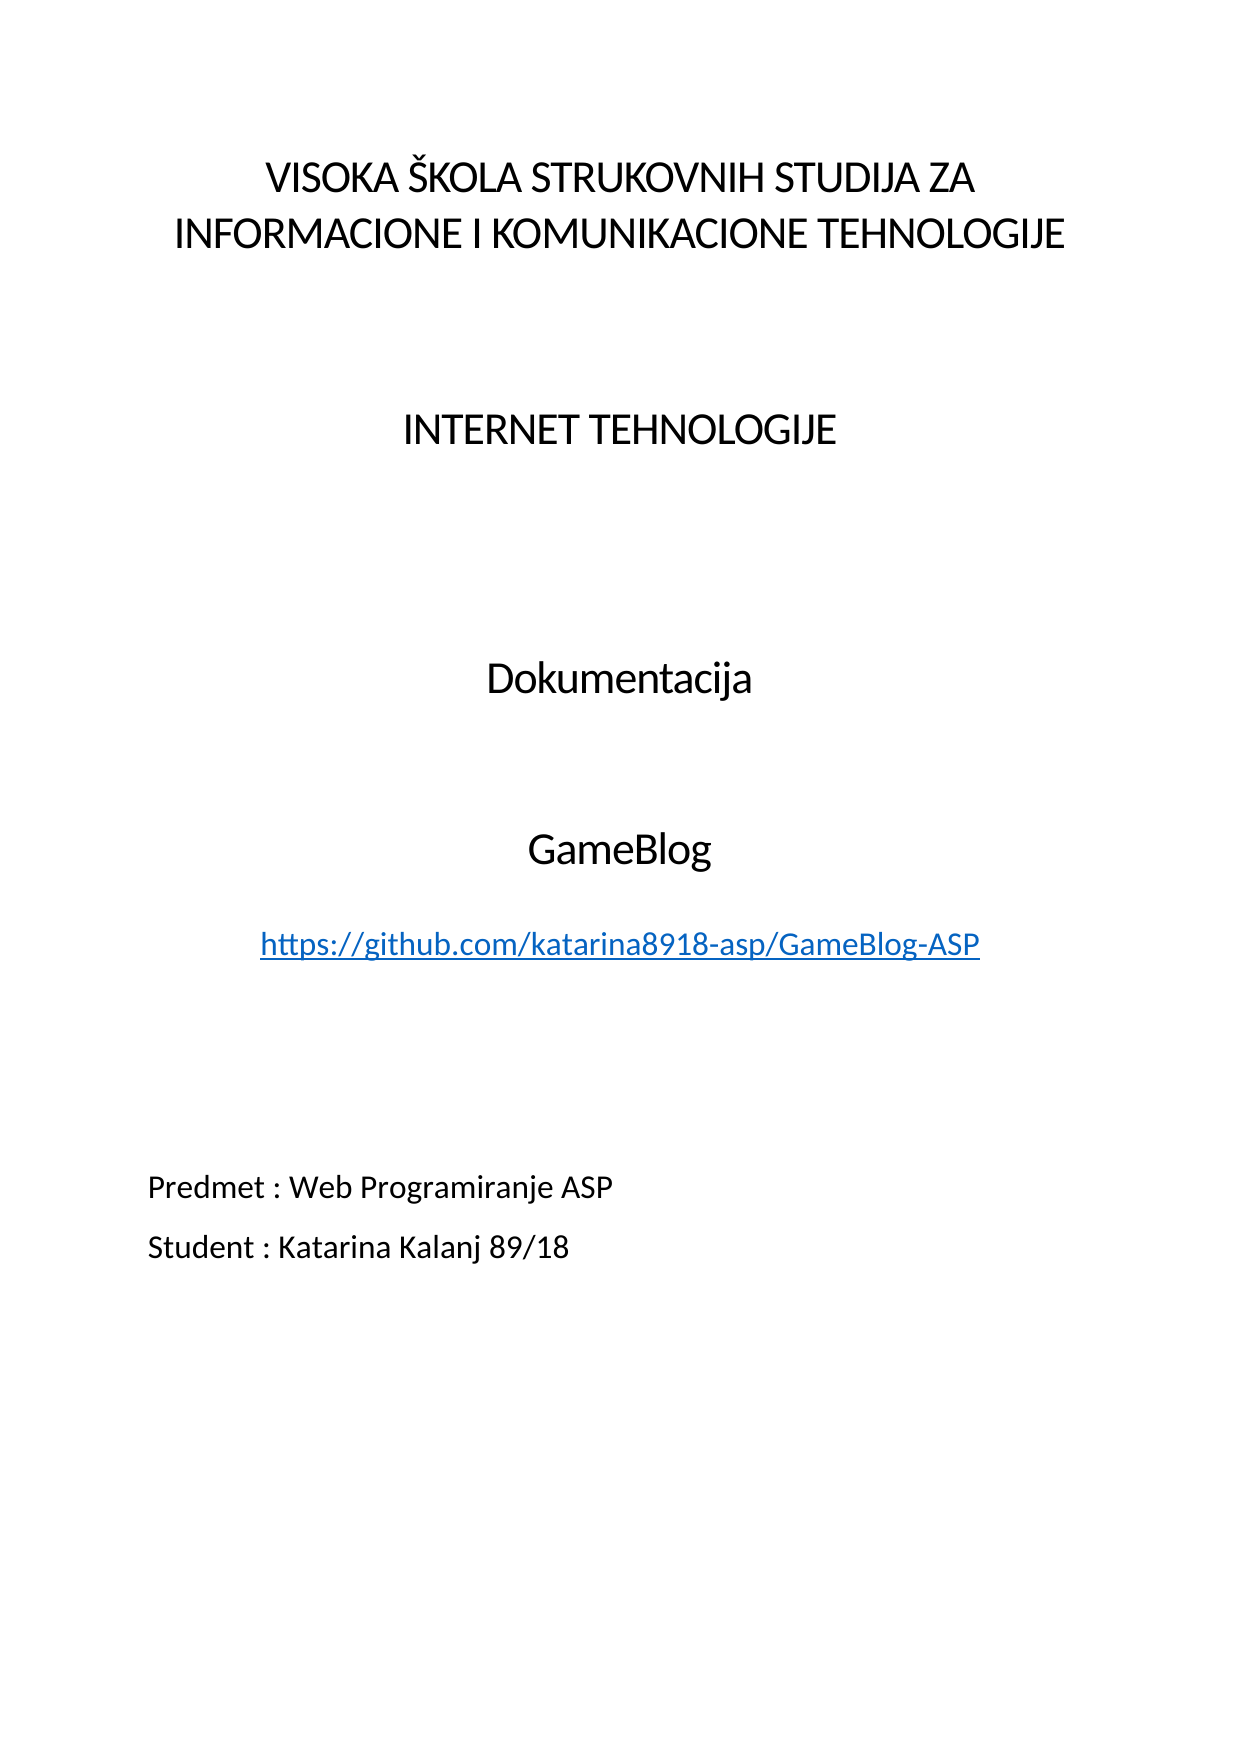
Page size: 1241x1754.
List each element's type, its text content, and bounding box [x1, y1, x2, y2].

text https://github.com/katarina8918-asp/GameBlog-ASP [148, 923, 1093, 964]
text Predmet : Web Programiranje ASP [148, 1166, 1093, 1206]
title Dokumentacija [148, 649, 1093, 705]
text Student : Katarina Kalanj 89/18 [148, 1226, 1093, 1267]
title VISOKA ŠKOLA STRUKOVNIH STUDIJA ZA INFORMACIONE I KOMUNIKACIONE TEHNOLOGIJE [148, 148, 1093, 259]
title GameBlog [148, 820, 1093, 876]
title INTERNET TEHNOLOGIJE [148, 400, 1093, 456]
